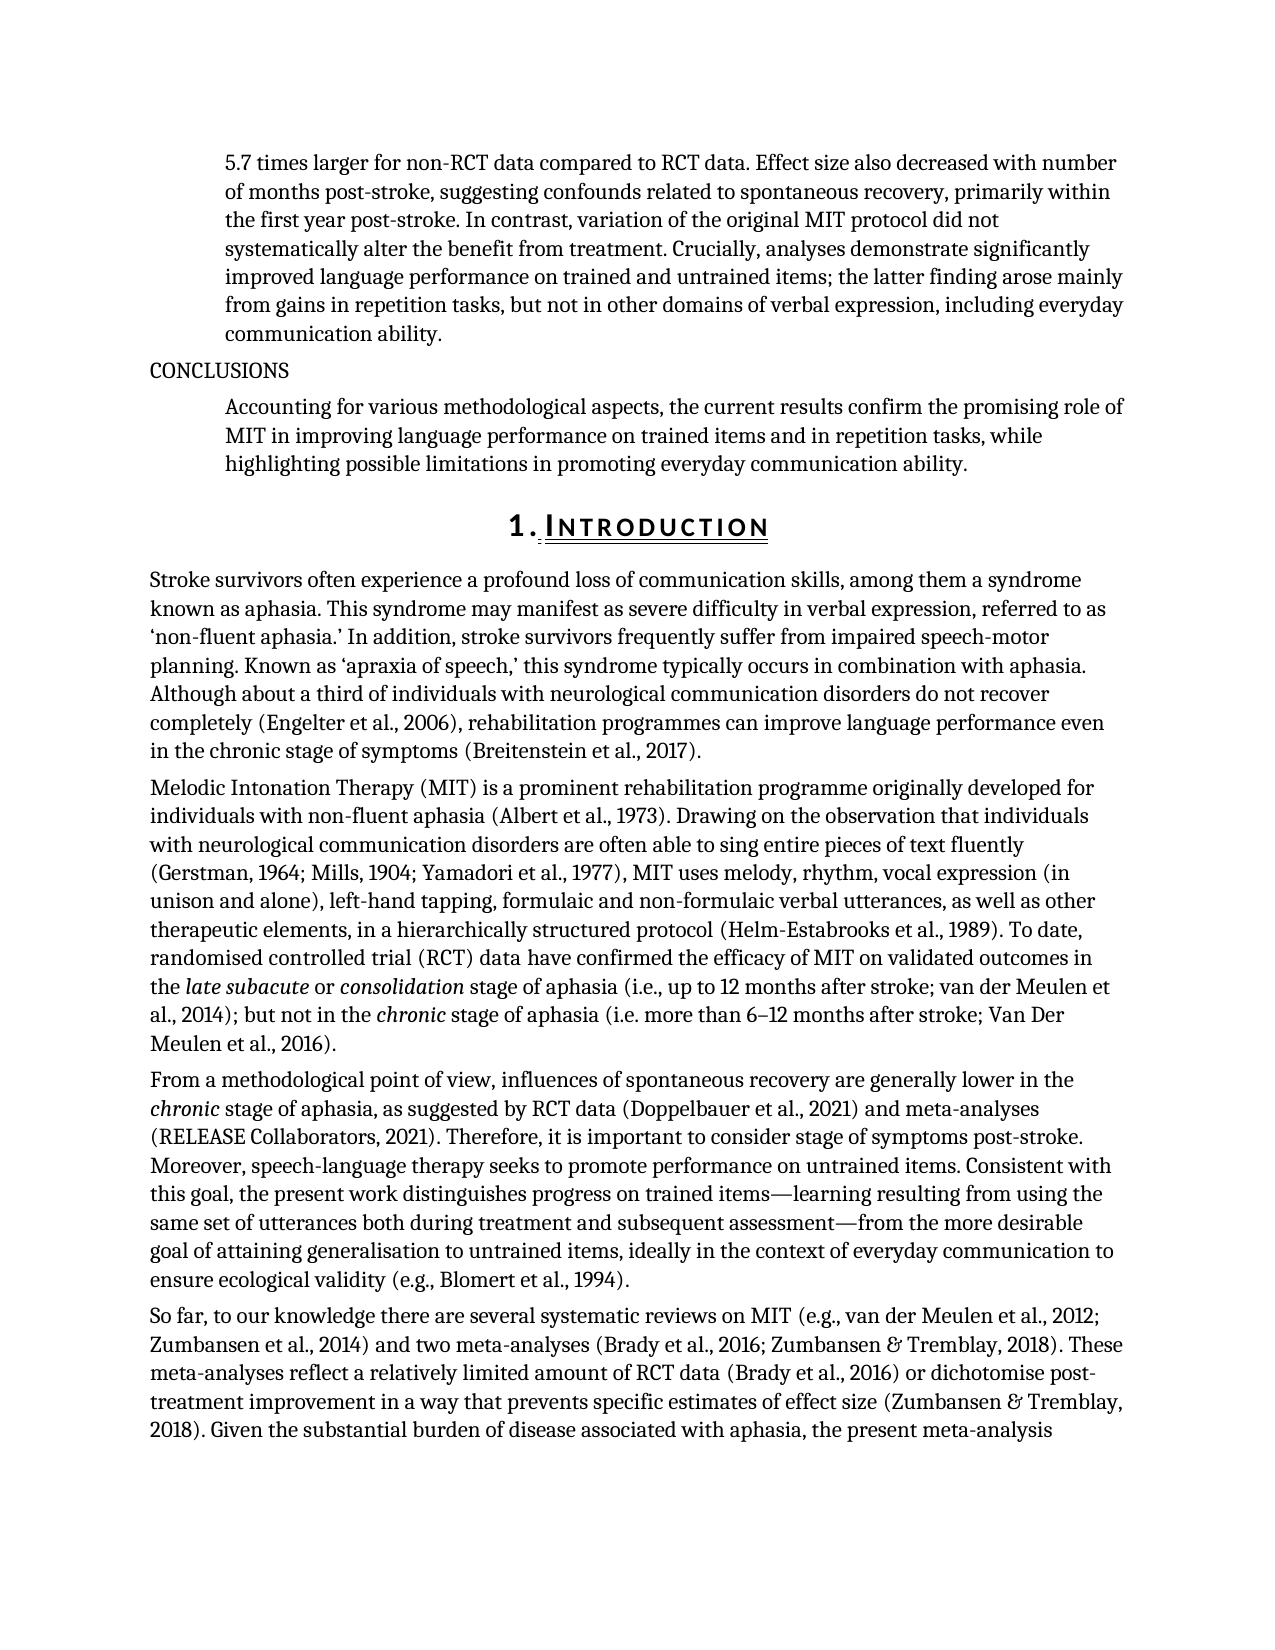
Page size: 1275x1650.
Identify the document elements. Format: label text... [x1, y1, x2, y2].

text CONCLUSIONS [150, 357, 1125, 384]
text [225, 150, 1125, 347]
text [150, 1303, 1125, 1443]
text Melodic Intonation Therapy (MIT) is a prominent rehabilitation programme originally developed for individuals with non-fluent aphasia (Albert et al., 1973). Drawing on the observation that individuals with neurological communication disorders are often able to sing entire pieces of text fluently (Gerstman, 1964; Mills, 1904; Yamadori et al., 1977), MIT uses melody, rhythm, vocal expression (in unison and alone), left-hand tapping, formulaic and non-formulaic verbal utterances, as well as other therapeutic elements, in a hierarchically structured protocol (Helm-Estabrooks et al., 1989). To date, randomised controlled trial (RCT) data have confirmed the efficacy of MIT on validated outcomes in the late subacute or consolidation stage of aphasia (i.e., up to 12 months after stroke; van der Meulen et al., 2014); but not in the chronic stage of aphasia (i.e. more than 6–12 months after stroke; Van Der Meulen et al., 2016). [150, 774, 1125, 1057]
text From a methodological point of view, influences of spontaneous recovery are generally lower in the chronic stage of aphasia, as suggested by RCT data (Doppelbauer et al., 2021) and meta-analyses (RELEASE Collaborators, 2021). Therefore, it is important to consider stage of symptoms post-stroke. Moreover, speech-language therapy seeks to promote performance on untrained items. Consistent with this goal, the present work distinguishes progress on trained items—learning resulting from using the same set of utterances both during treatment and subsequent assessment—from the more desirable goal of attaining generalisation to untrained items, ideally in the context of everyday communication to ensure ecological validity (e.g., Blomert et al., 1994). [150, 1067, 1125, 1293]
text Accounting for various methodological aspects, the current results confirm the promising role of MIT in improving language performance on trained items and in repetition tasks, while highlighting possible limitations in promoting everyday communication ability. [225, 394, 1125, 477]
text Stroke survivors often experience a profound loss of communication skills, among them a syndrome known as aphasia. This syndrome may manifest as severe difficulty in verbal expression, referred to as ‘non-fluent aphasia.’ In addition, stroke survivors frequently suffer from impaired speech-motor planning. Known as ‘apraxia of speech,’ this syndrome typically occurs in combination with aphasia. Although about a third of individuals with neurological communication disorders do not recover completely (Engelter et al., 2006), rehabilitation programmes can improve language performance even in the chronic stage of symptoms (Breitenstein et al., 2017). [150, 567, 1125, 764]
subtitle Introduction [150, 504, 1125, 545]
